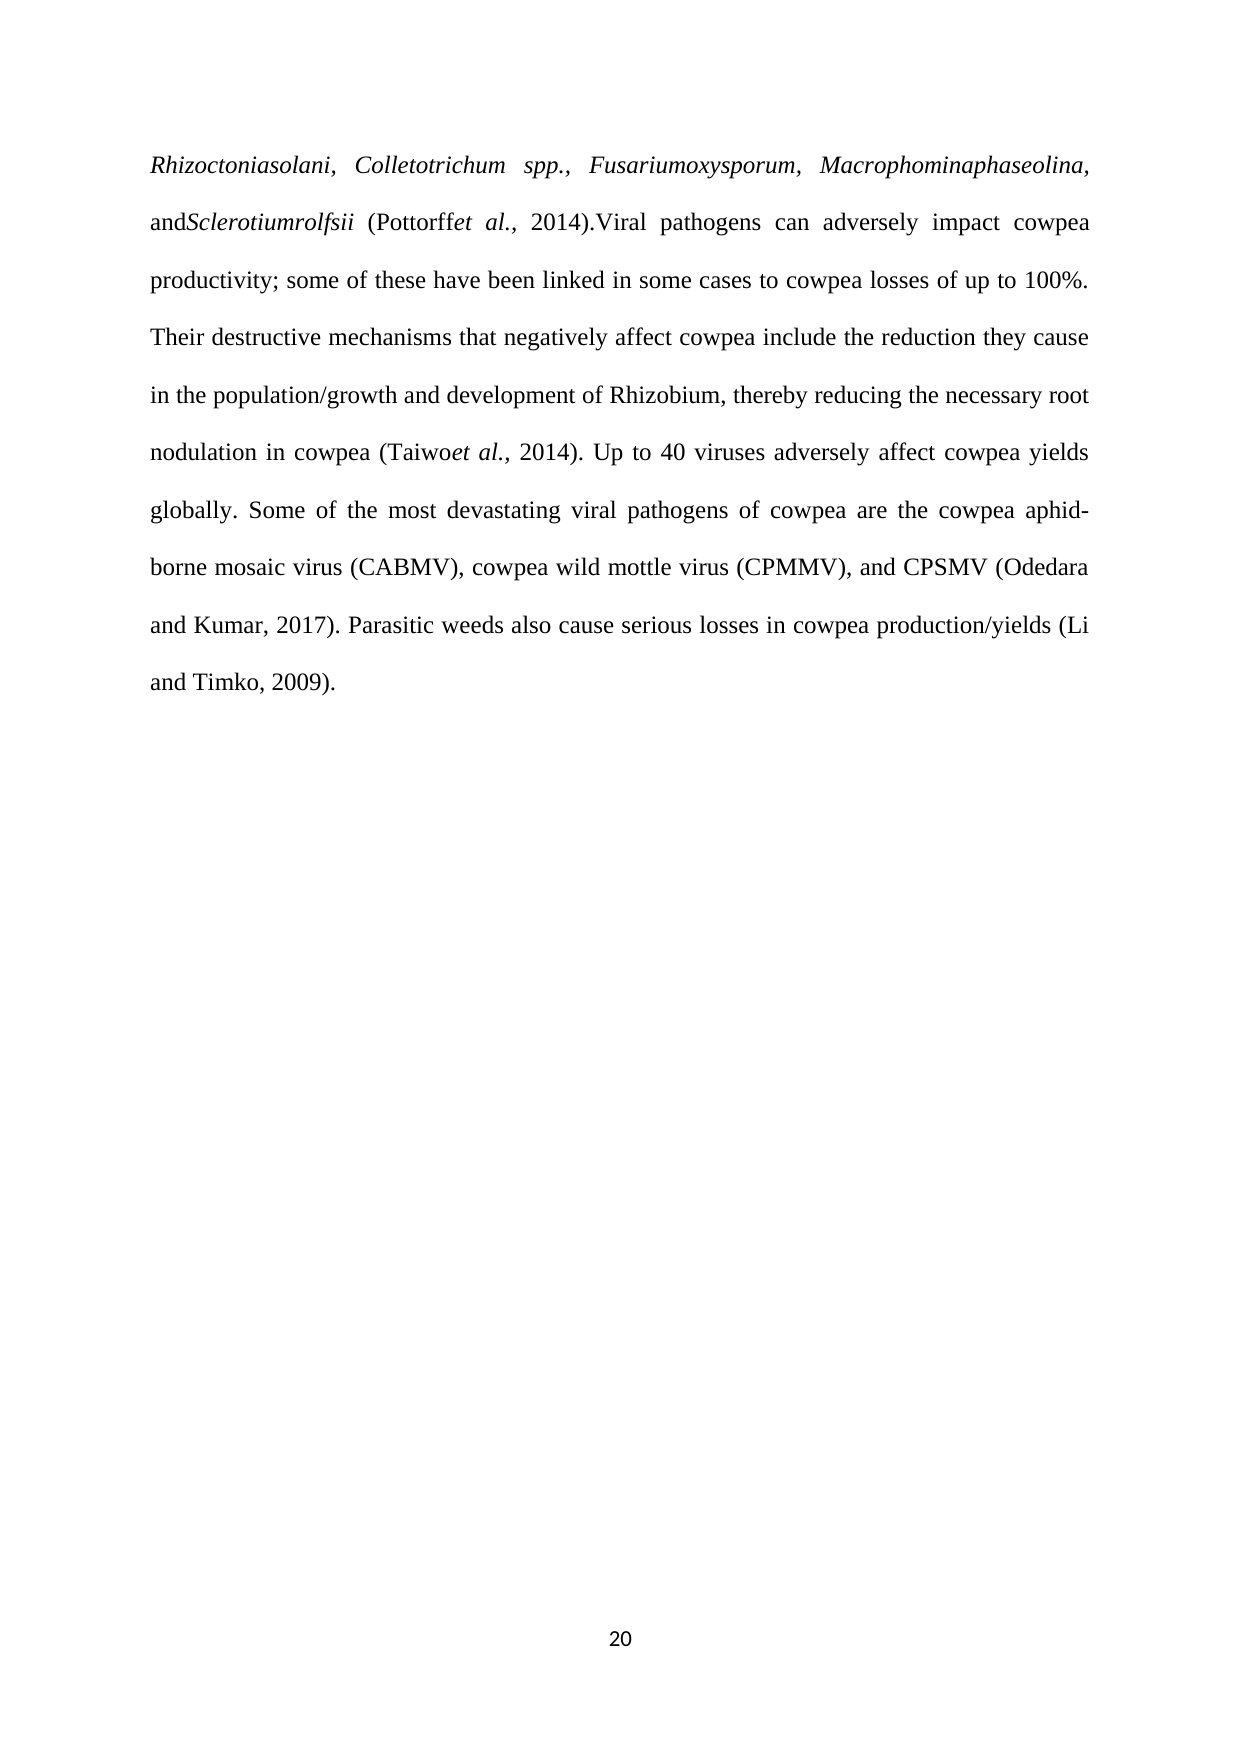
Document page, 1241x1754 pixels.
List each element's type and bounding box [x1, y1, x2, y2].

text [150, 150, 1090, 696]
